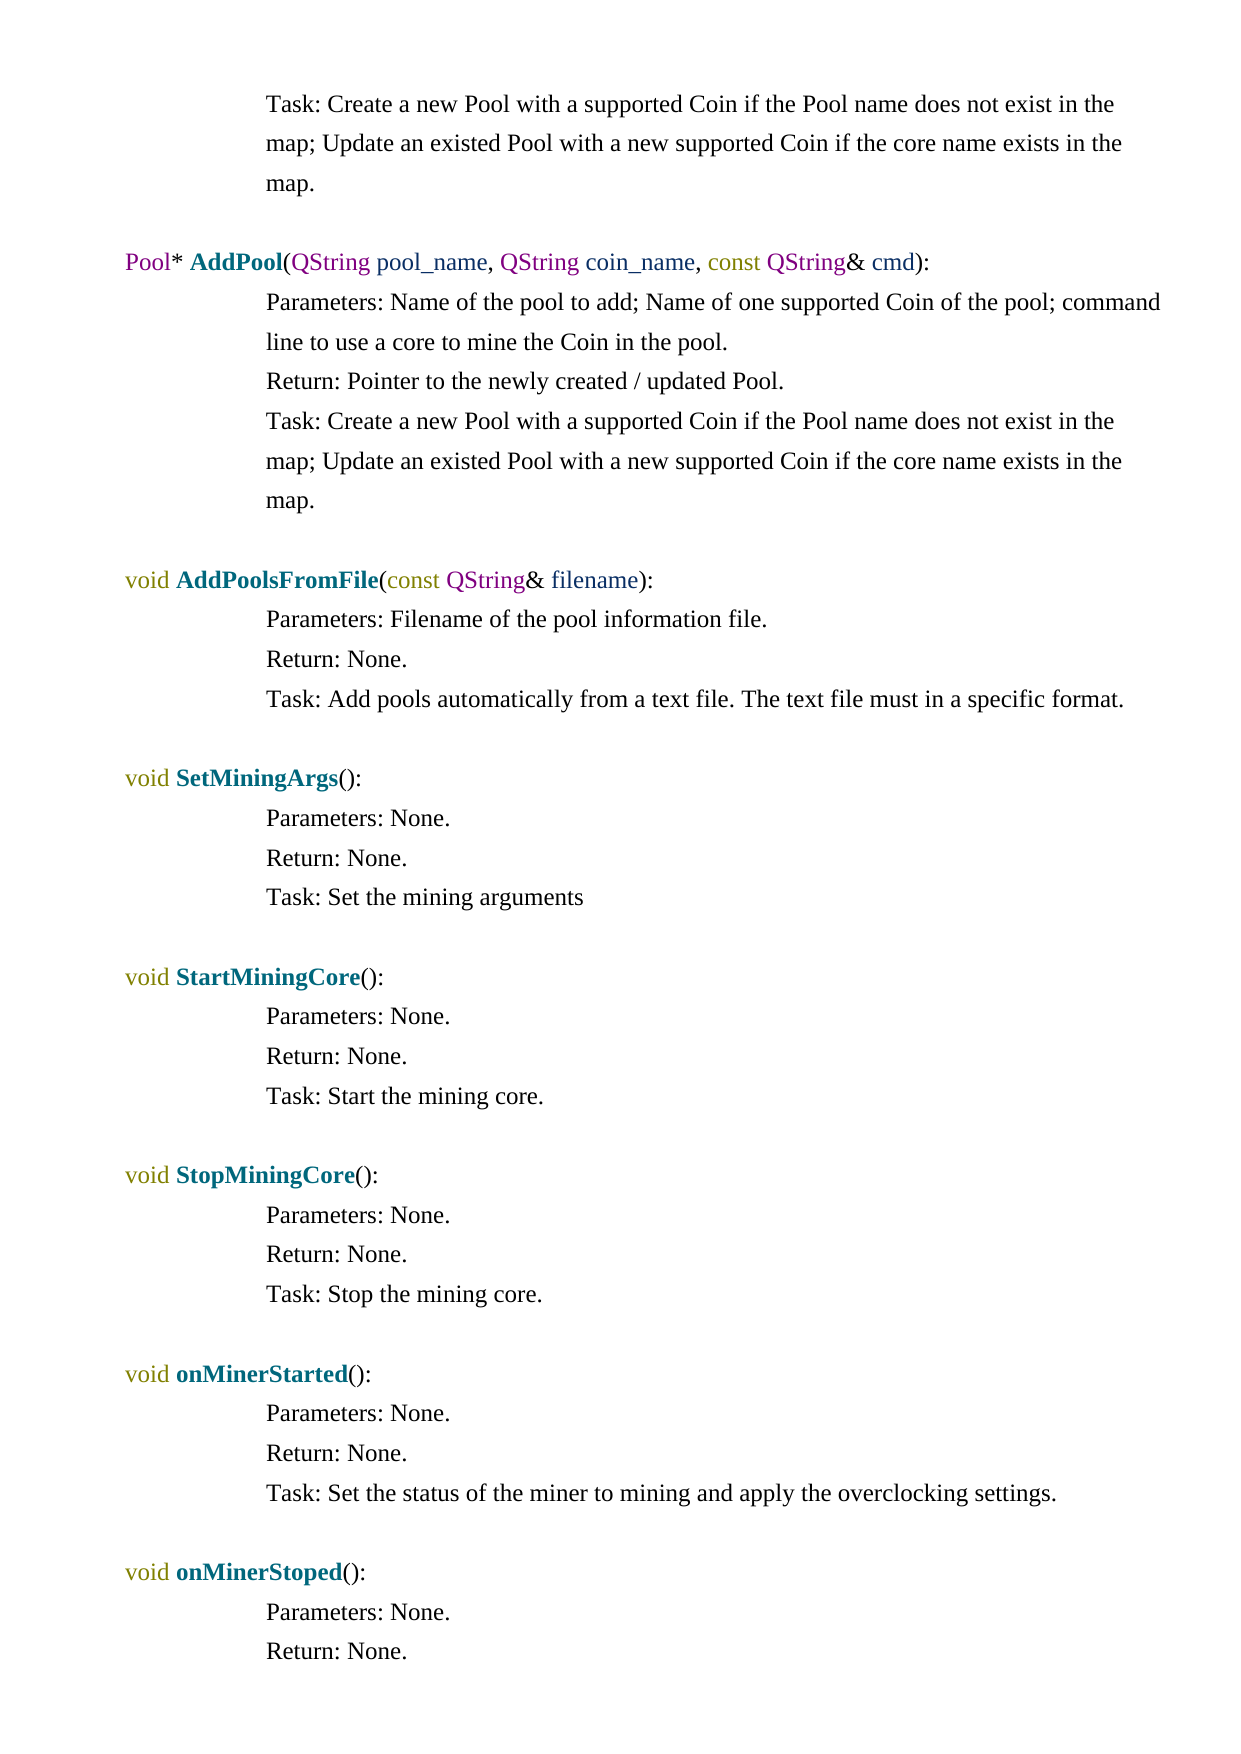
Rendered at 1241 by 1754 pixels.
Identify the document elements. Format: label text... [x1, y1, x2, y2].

text void onMinerStoped(): [75, 1552, 1165, 1591]
text void SetMiningArgs(): [75, 758, 1165, 798]
text Task: Create a new Pool with a supported Coin if the Pool name does not exist in the map; Update an existed Pool with a new supported Coin if the core name exists in the map. [266, 83, 1165, 202]
text Pool* AddPool(QString pool_name, QString coin_name, const QString& cmd): [75, 242, 1165, 282]
text Return: None. [75, 1234, 1165, 1274]
text Task: Start the mining core. [75, 1075, 1165, 1115]
text Task: Set the mining arguments [75, 877, 1165, 917]
text Task: Add pools automatically from a text file. The text file must in a specific format. [75, 678, 1165, 718]
text Return: None. [75, 639, 1165, 678]
text Parameters: None. [75, 1194, 1165, 1234]
text Task: Set the status of the miner to mining and apply the overclocking settings. [75, 1472, 1165, 1512]
text Parameters: None. [75, 798, 1165, 837]
text Task: Stop the mining core. [75, 1274, 1165, 1313]
text Parameters: Name of the pool to add; Name of one supported Coin of the pool; command line to use a core to mine the Coin in the pool. [266, 282, 1165, 361]
text Task: Create a new Pool with a supported Coin if the Pool name does not exist in the map; Update an existed Pool with a new supported Coin if the core name exists in the map. [266, 401, 1165, 520]
text Parameters: Filename of the pool information file. [75, 599, 1165, 639]
text Parameters: None. [75, 1393, 1165, 1433]
text Return: None. [75, 1036, 1165, 1075]
text void StartMiningCore(): [75, 956, 1165, 996]
text void StopMiningCore(): [75, 1155, 1165, 1194]
text Return: Pointer to the newly created / updated Pool. [75, 361, 1165, 401]
text Parameters: None. [75, 996, 1165, 1036]
text Return: None. [75, 1631, 1165, 1671]
text Return: None. [75, 837, 1165, 877]
text Return: None. [75, 1433, 1165, 1472]
text Parameters: None. [75, 1591, 1165, 1631]
text void AddPoolsFromFile(const QString& filename): [75, 559, 1165, 599]
text void onMinerStarted(): [75, 1353, 1165, 1393]
